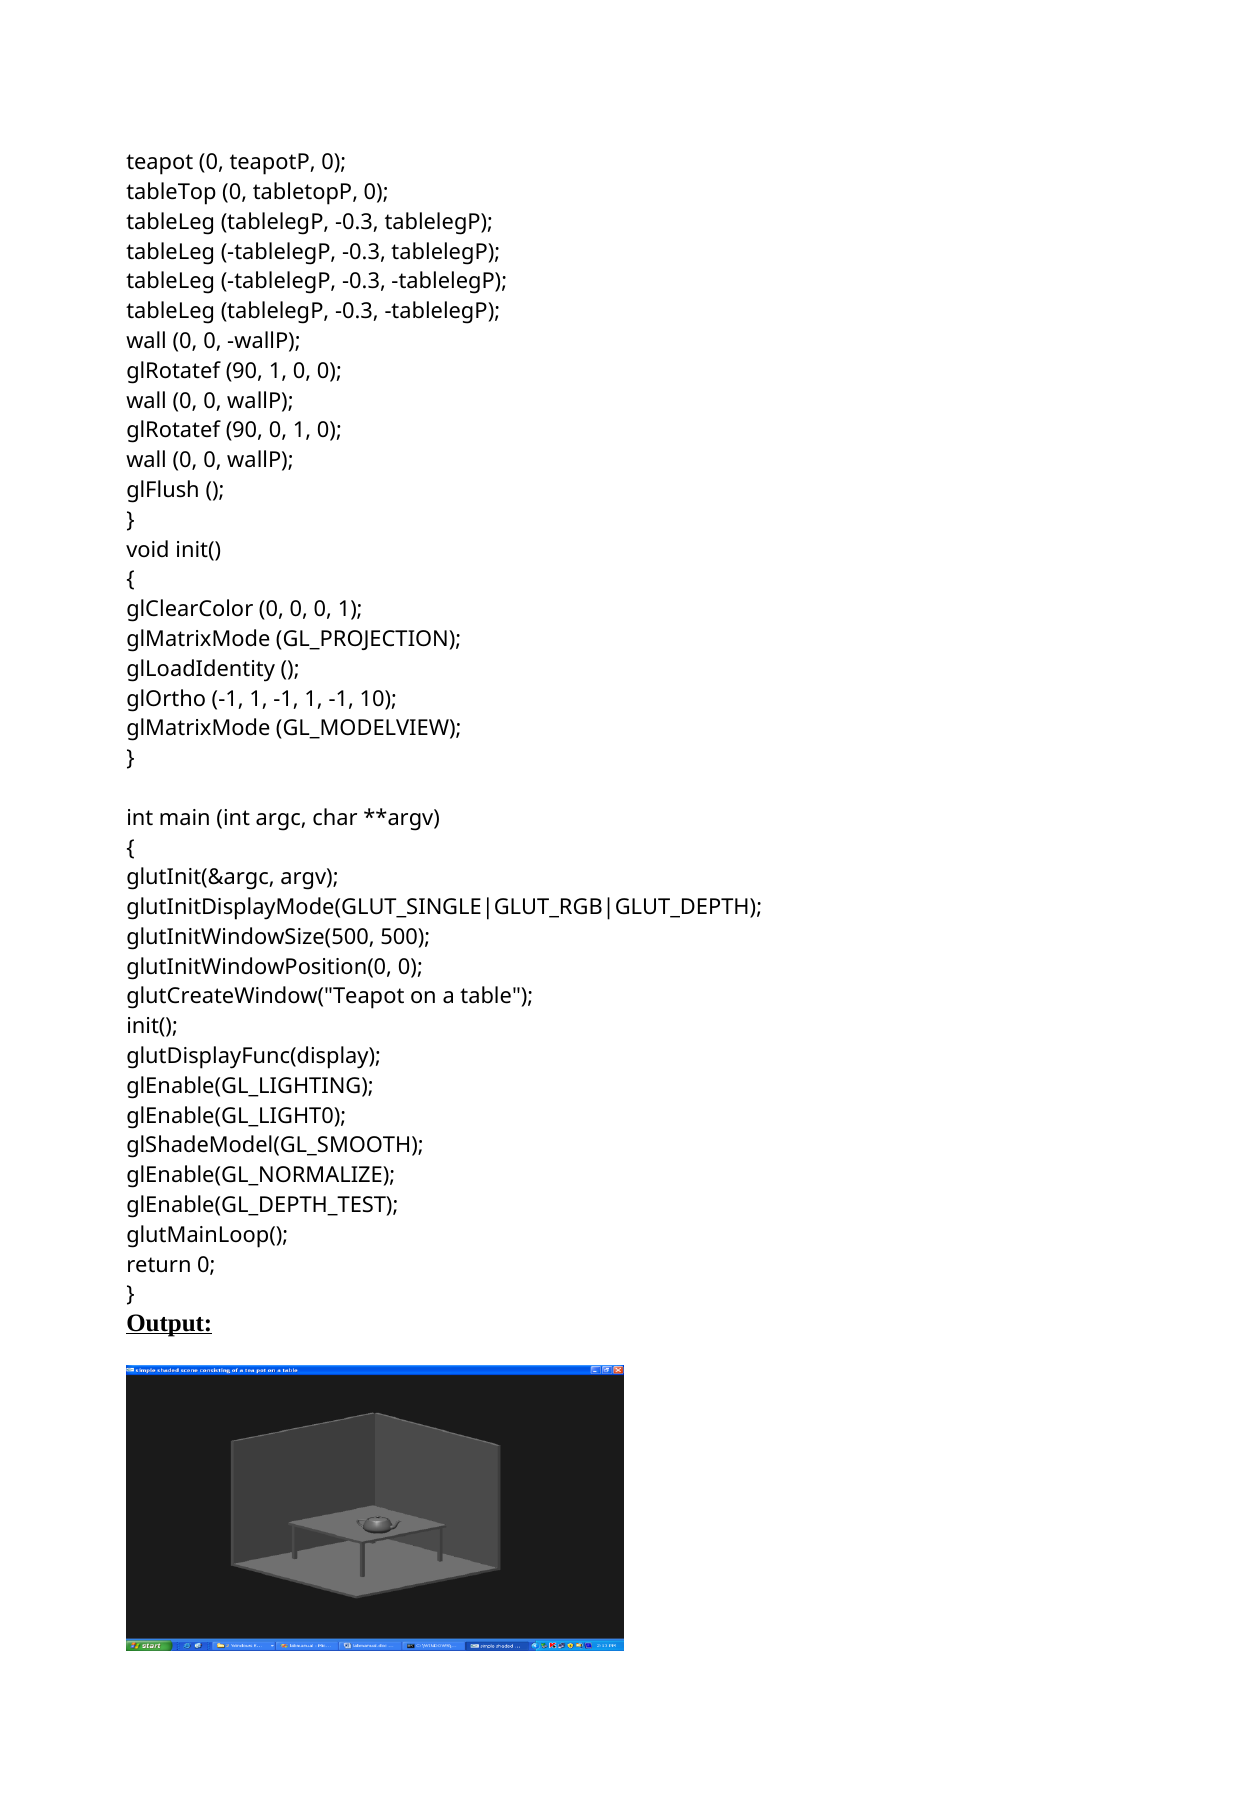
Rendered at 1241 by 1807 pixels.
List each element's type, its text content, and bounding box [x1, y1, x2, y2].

text int main (int argc, char **argv) { glutInit(&argc, argv); glutInitDisplayMode(GLUT_SINGLE|GLUT_RGB|GLUT_DEPTH); glutInitWindowSize(500, 500); glutInitWindowPosition(0, 0); glutCreateWindow("Teapot on a table"); init(); glutDisplayFunc(display); glEnable(GL_LIGHTING); glEnable(GL_LIGHT0); glShadeModel(GL_SMOOTH); glEnable(GL_NORMALIZE); glEnable(GL_DEPTH_TEST); glutMainLoop(); return 0; } [126, 772, 1137, 1308]
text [126, 146, 1137, 772]
text Output: [126, 1308, 1137, 1337]
picture [126, 1365, 624, 1651]
